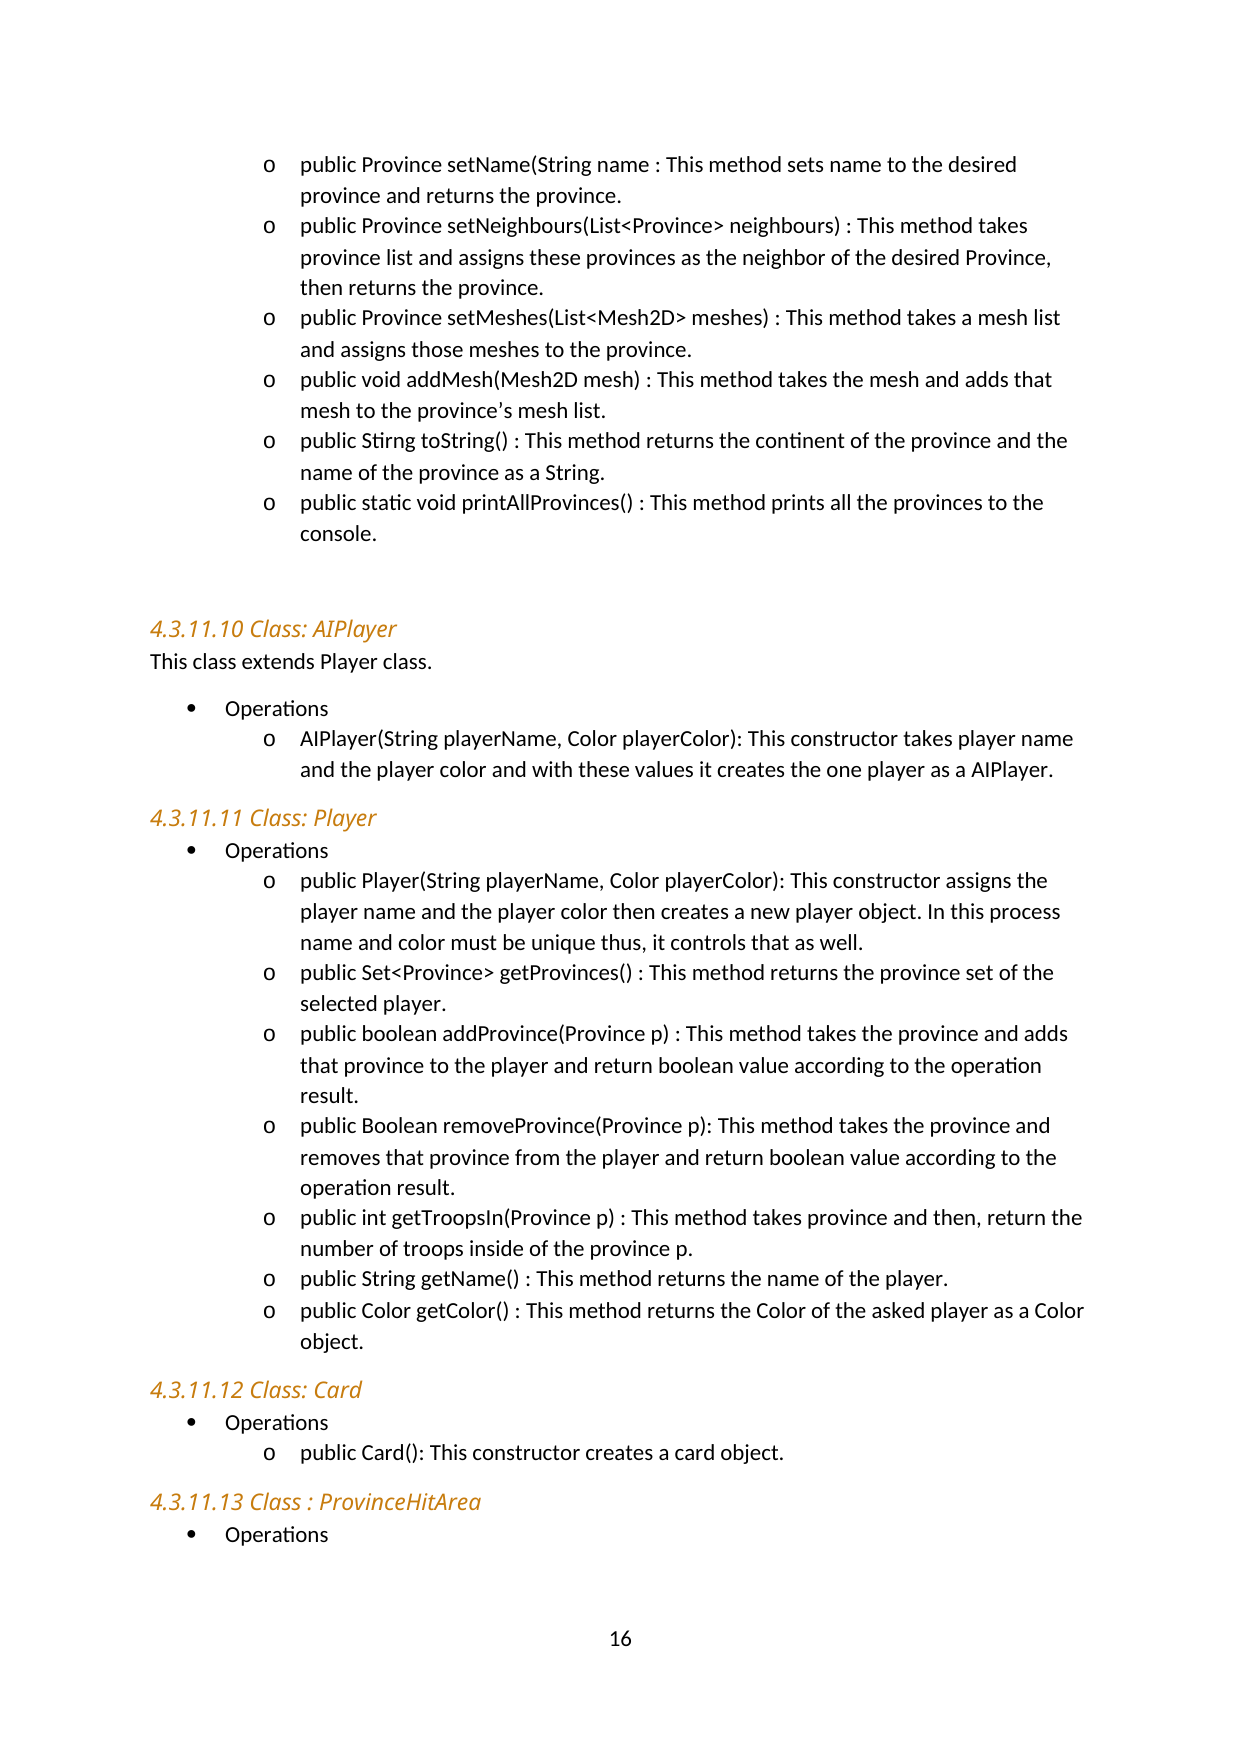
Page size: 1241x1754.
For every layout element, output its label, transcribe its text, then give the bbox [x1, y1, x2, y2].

text This class extends Player class. [150, 647, 1090, 675]
list public Card(): This constructor creates a card object. [262, 1438, 1090, 1467]
list public Stirng toString() : This method returns the continent of the province and the name of the province as a String. [262, 426, 1090, 486]
list Operations [187, 694, 1090, 722]
list public Province setNeighbours(List<Province> neighbours) : This method takes province list and assigns these provinces as the neighbor of the desired Province, then returns the province. [262, 212, 1090, 301]
list public Player(String playerName, Color playerColor): This constructor assigns the player name and the player color then creates a new player object. In this process name and color must be unique thus, it controls that as well. [262, 866, 1090, 956]
list public boolean addProvince(Province p) : This method takes the province and adds that province to the player and return boolean value according to the operation result. [262, 1019, 1090, 1109]
list public Color getColor() : This method returns the Color of the asked player as a Color object. [262, 1296, 1090, 1355]
list Operations [187, 836, 1090, 864]
subtitle 4.3.11.12 Class: Card [150, 1374, 1090, 1406]
subtitle 4.3.11.10 Class: AIPlayer [150, 613, 1090, 644]
list public int getTroopsIn(Province p) : This method takes province and then, return the number of troops inside of the province p. [262, 1203, 1090, 1262]
list public Boolean removeProvince(Province p): This method takes the province and removes that province from the player and return boolean value according to the operation result. [262, 1111, 1090, 1201]
list Operations [187, 1520, 1090, 1548]
list public Set<Province> getProvinces() : This method returns the province set of the selected player. [262, 958, 1090, 1017]
list Operations [187, 1408, 1090, 1436]
subtitle 4.3.11.13 Class : ProvinceHitArea [150, 1486, 1090, 1518]
subtitle 4.3.11.11 Class: Player [150, 802, 1090, 833]
list public static void printAllProvinces() : This method prints all the provinces to the console. [262, 488, 1090, 547]
list public String getName() : This method returns the name of the player. [262, 1264, 1090, 1294]
list AIPlayer(String playerName, Color playerColor): This constructor takes player name and the player color and with these values it creates the one player as a AIPlayer. [262, 724, 1090, 783]
list public void addMesh(Mesh2D mesh) : This method takes the mesh and adds that mesh to the province’s mesh list. [262, 365, 1090, 424]
list public Province setName(String name : This method sets name to the desired province and returns the province. [262, 150, 1090, 209]
list public Province setMeshes(List<Mesh2D> meshes) : This method takes a mesh list and assigns those meshes to the province. [262, 303, 1090, 363]
